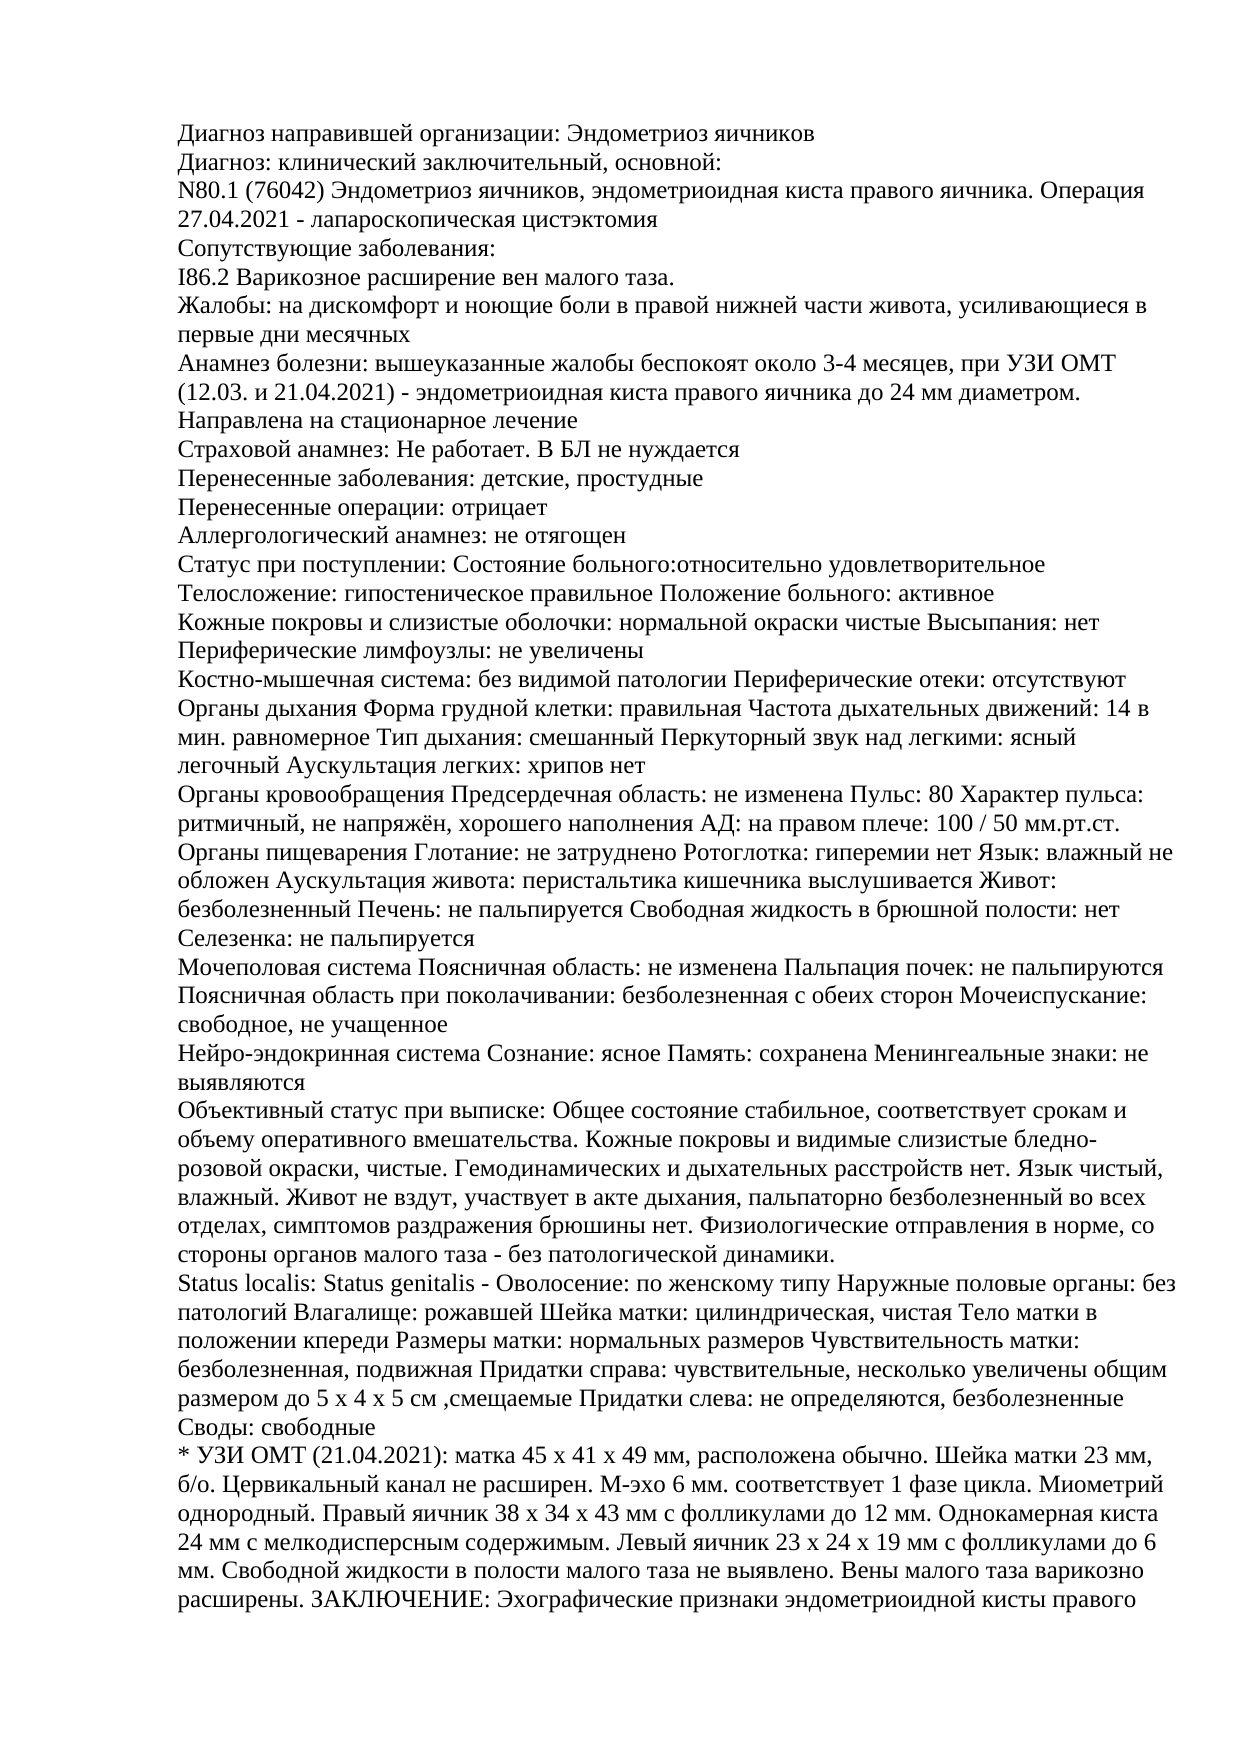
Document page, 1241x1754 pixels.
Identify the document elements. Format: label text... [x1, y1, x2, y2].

table_cell Жалобы: на дискомфорт и ноющие боли в правой нижней части живота, усиливающиеся в первые дни месячных [177, 291, 1177, 348]
table_cell Анамнез болезни: вышеуказанные жалобы беспокоят около 3-4 месяцев, при УЗИ ОМТ (12.03. и 21.04.2021) - эндометриоидная киста правого яичника до 24 мм диаметром. Направлена на стационарное лечение [177, 348, 1177, 434]
table_cell Объективный статус при выписке: Общее состояние стабильное, соответствует срокам и объему оперативного вмешательства. Кожные покровы и видимые слизистые бледно-розовой окраски, чистые. Гемодинамических и дыхательных расстройств нет. Язык чистый, влажный. Живот не вздут, участвует в акте дыхания, пальпаторно безболезненный во всех отделах, симптомов раздражения брюшины нет. Физиологические отправления в норме, со стороны органов малого таза - без патологической динамики. [177, 1096, 1177, 1268]
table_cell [177, 1268, 1177, 1613]
table_cell Диагноз: клинический заключительный, основной: N80.1 (76042) Эндометриоз яичников, эндометриоидная киста правого яичника. Операция 27.04.2021 - лапароскопическая цистэктомия Сопутствующие заболевания: I86.2 Варикозное расширение вен малого таза. [177, 147, 1177, 291]
table_cell Статус при поступлении: Состояние больного:относительно удовлетворительное Телосложение: гипостеническое правильное Положение больного: активное Кожные покровы и слизистые оболочки: нормальной окраски чистые Высыпания: нет Периферические лимфоузлы: не увеличены Костно-мышечная система: без видимой патологии Периферические отеки: отсутствуют Органы дыхания Форма грудной клетки: правильная Частота дыхательных движений: 14 в мин. равномерное Тип дыхания: смешанный Перкуторный звук над легкими: ясный легочный Аускультация легких: хрипов нет Органы кровообращения Предсердечная область: не изменена Пульс: 80 Характер пульса: ритмичный, не напряжён, хорошего наполнения АД: на правом плече: 100 / 50 мм.рт.ст. Органы пищеварения Глотание: не затруднено Ротоглотка: гиперемии нет Язык: влажный не обложен Аускультация живота: перистальтика кишечника выслушивается Живот: безболезненный Печень: не пальпируется Свободная жидкость в брюшной полости: нет Селезенка: не пальпируется Мочеполовая система Поясничная область: не изменена Пальпация почек: не пальпируются Поясничная область при поколачивании: безболезненная с обеих сторон Мочеиспускание: свободное, не учащенное Нейро-эндокринная система Сознание: ясное Память: сохранена Менингеальные знаки: не выявляются [177, 549, 1177, 1096]
table_cell Перенесенные заболевания: детские, простудные [177, 463, 1177, 492]
table_cell Перенесенные операции: отрицает [177, 492, 1177, 521]
table_header Диагноз направившей организации: Эндометриоз яичников [177, 118, 1177, 147]
table_cell Аллергологический анамнез: не отягощен [177, 521, 1177, 549]
table_cell Страховой анамнез: Не работает. В БЛ не нуждается [177, 434, 1177, 463]
